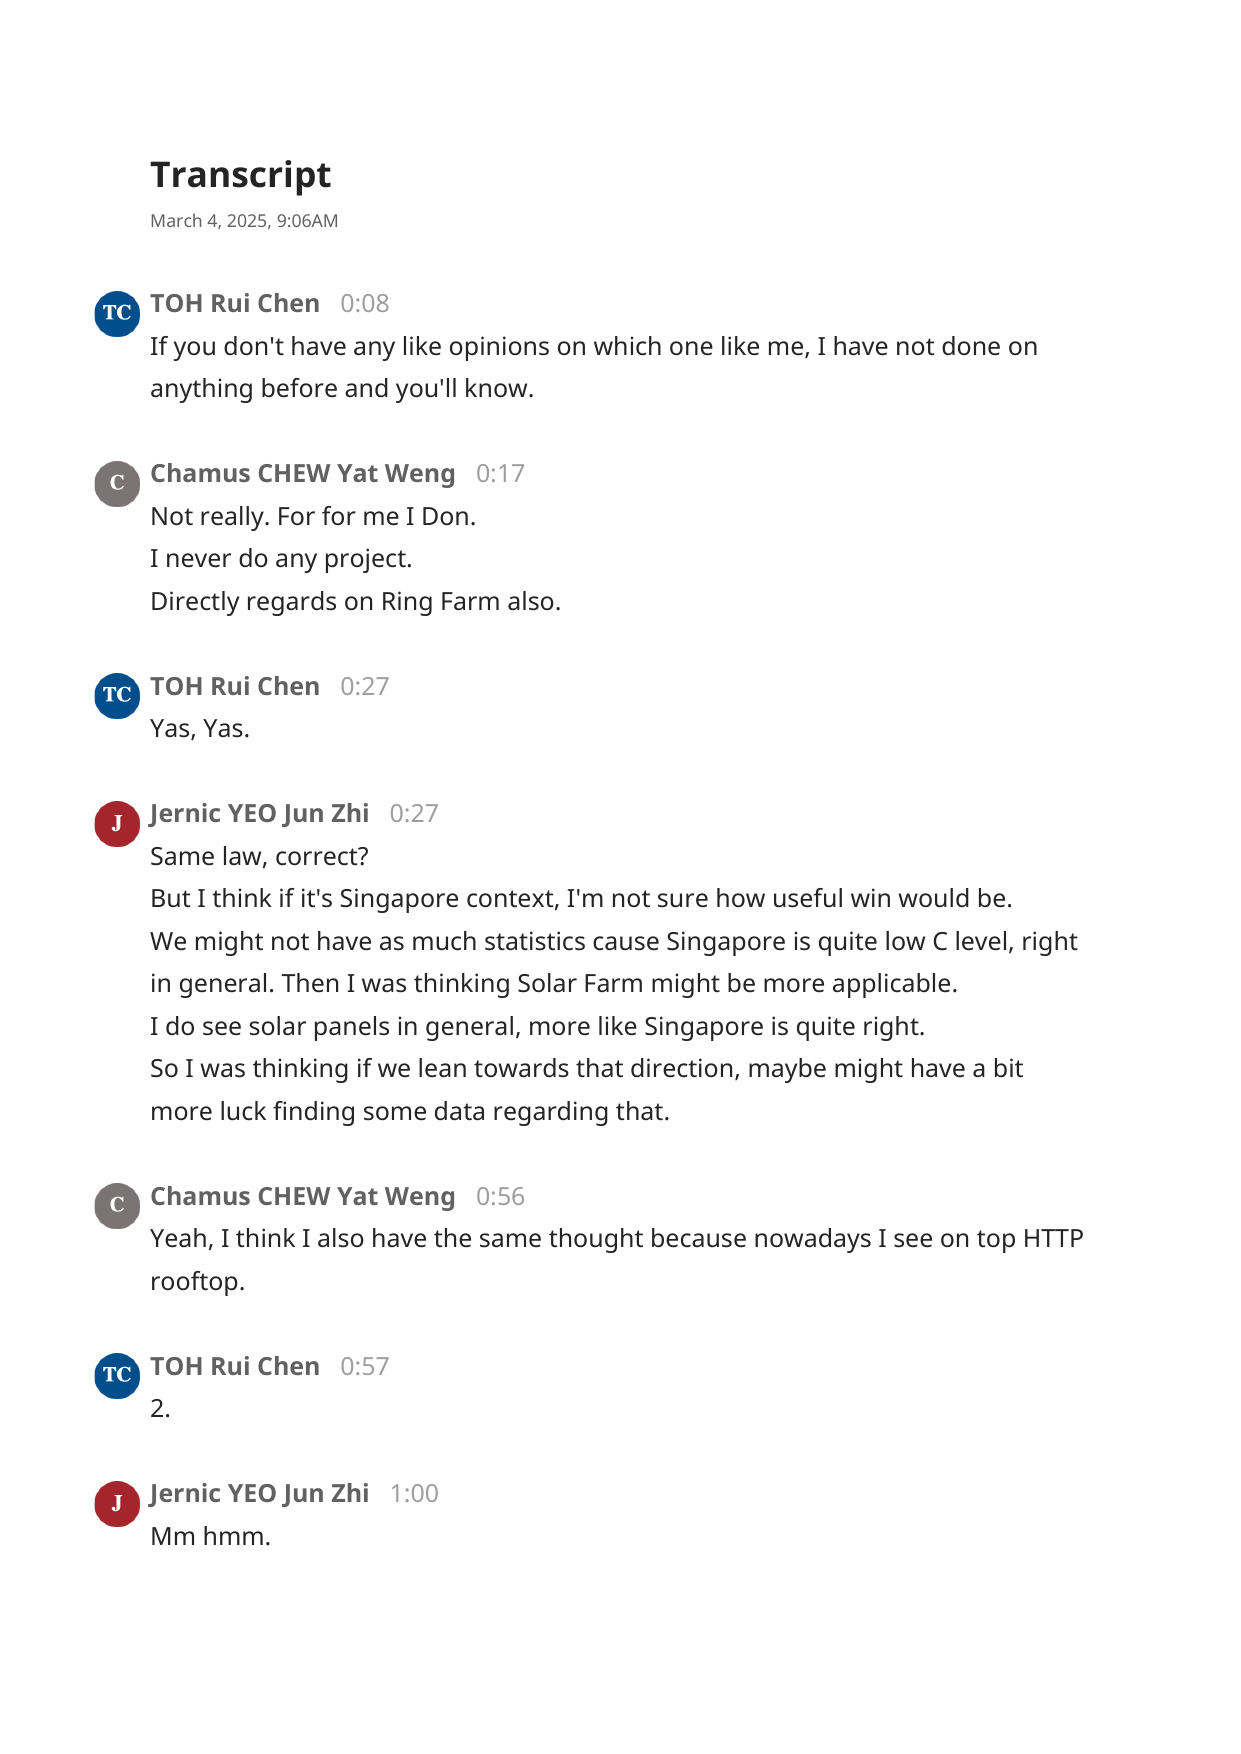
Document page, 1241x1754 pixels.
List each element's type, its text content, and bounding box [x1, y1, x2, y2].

text TOH Rui Chen 0:57 2. [150, 1306, 1090, 1425]
picture [94, 1481, 140, 1527]
text March 4, 2025, 9:06AM [150, 209, 1090, 233]
text TOH Rui Chen 0:08 If you don't have any like opinions on which one like me, I have not done on anything before and you'll know. [150, 243, 1090, 405]
picture [94, 673, 140, 719]
text TOH Rui Chen 0:27 Yas, Yas. [150, 626, 1090, 745]
picture [94, 1353, 140, 1399]
picture [94, 801, 140, 847]
text Transcript [150, 150, 1090, 198]
text Chamus CHEW Yat Weng 0:17 Not really. For for me I Don. I never do any project. Directly regards on Ring Farm also. [150, 413, 1090, 617]
picture [94, 1183, 140, 1229]
text Jernic YEO Jun Zhi 0:27 Same law, correct? But I think if it's Singapore context, I'm not sure how useful win would be. We might not have as much statistics cause Singapore is quite low C level, right in general. Then I was thinking Solar Farm might be more applicable. I do see solar panels in general, more like Singapore is quite right. So I was thinking if we lean towards that direction, maybe might have a bit more luck finding some data regarding that. [150, 753, 1090, 1127]
picture [94, 291, 140, 337]
picture [94, 461, 140, 507]
text Chamus CHEW Yat Weng 0:56 Yeah, I think I also have the same thought because nowadays I see on top HTTP rooftop. [150, 1136, 1090, 1297]
text Jernic YEO Jun Zhi 1:00 Mm hmm. [150, 1433, 1090, 1552]
